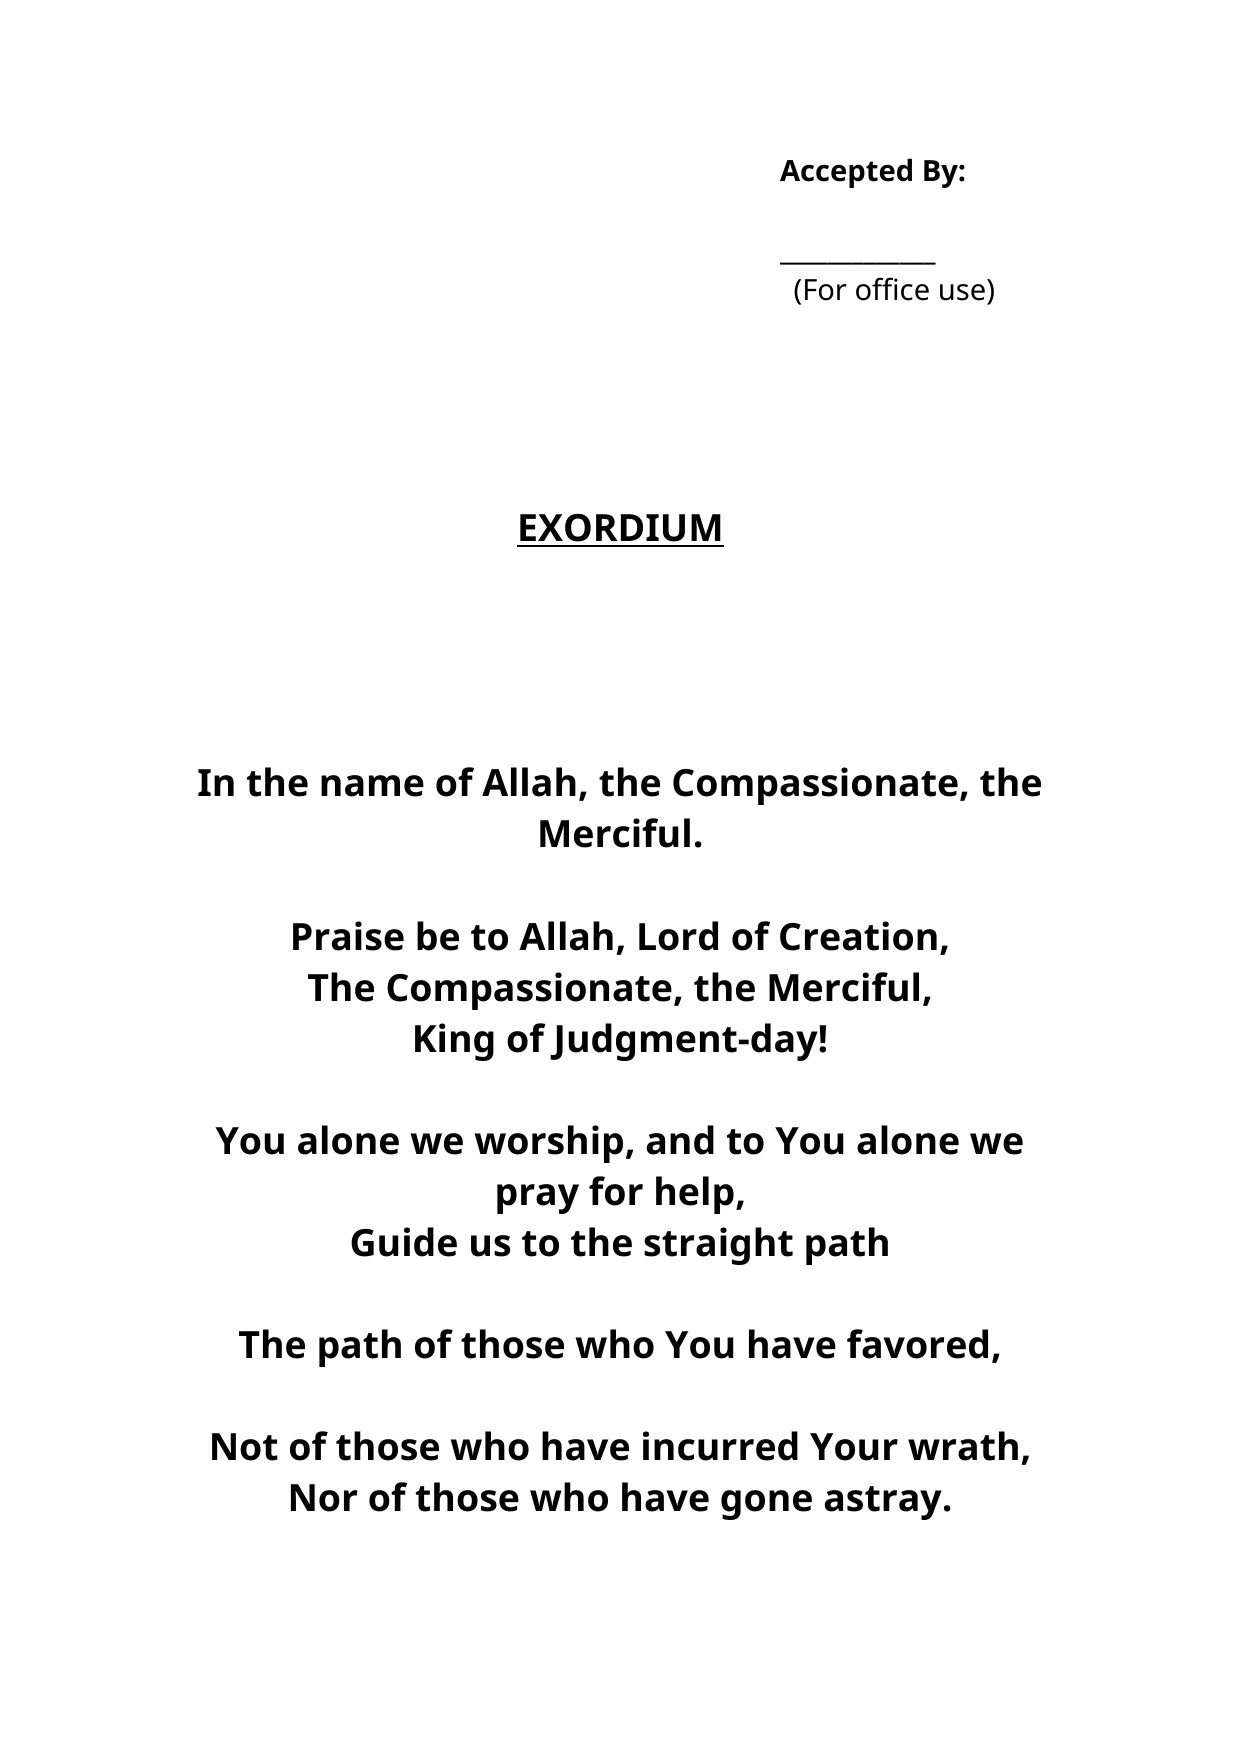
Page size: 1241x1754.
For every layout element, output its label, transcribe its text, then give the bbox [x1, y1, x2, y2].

text King of Judgment-day! [180, 1012, 1060, 1063]
text _____________ [705, 229, 1060, 269]
text Nor of those who have gone astray. [180, 1471, 1060, 1522]
text Guide us to the straight path [180, 1216, 1060, 1267]
text Accepted By: [705, 150, 1060, 190]
text Not of those who have incurred Your wrath, [180, 1420, 1060, 1471]
text Praise be to Allah, Lord of Creation, [180, 910, 1060, 961]
text You alone we worship, and to You alone we pray for help, [180, 1114, 1060, 1216]
text The Compassionate, the Merciful, [180, 961, 1060, 1012]
text In the name of Allah, the Compassionate, the Merciful. [180, 757, 1060, 859]
text EXORDIUM [180, 502, 1060, 553]
text The path of those who You have favored, [180, 1318, 1060, 1369]
text (For office use) [180, 269, 1060, 348]
